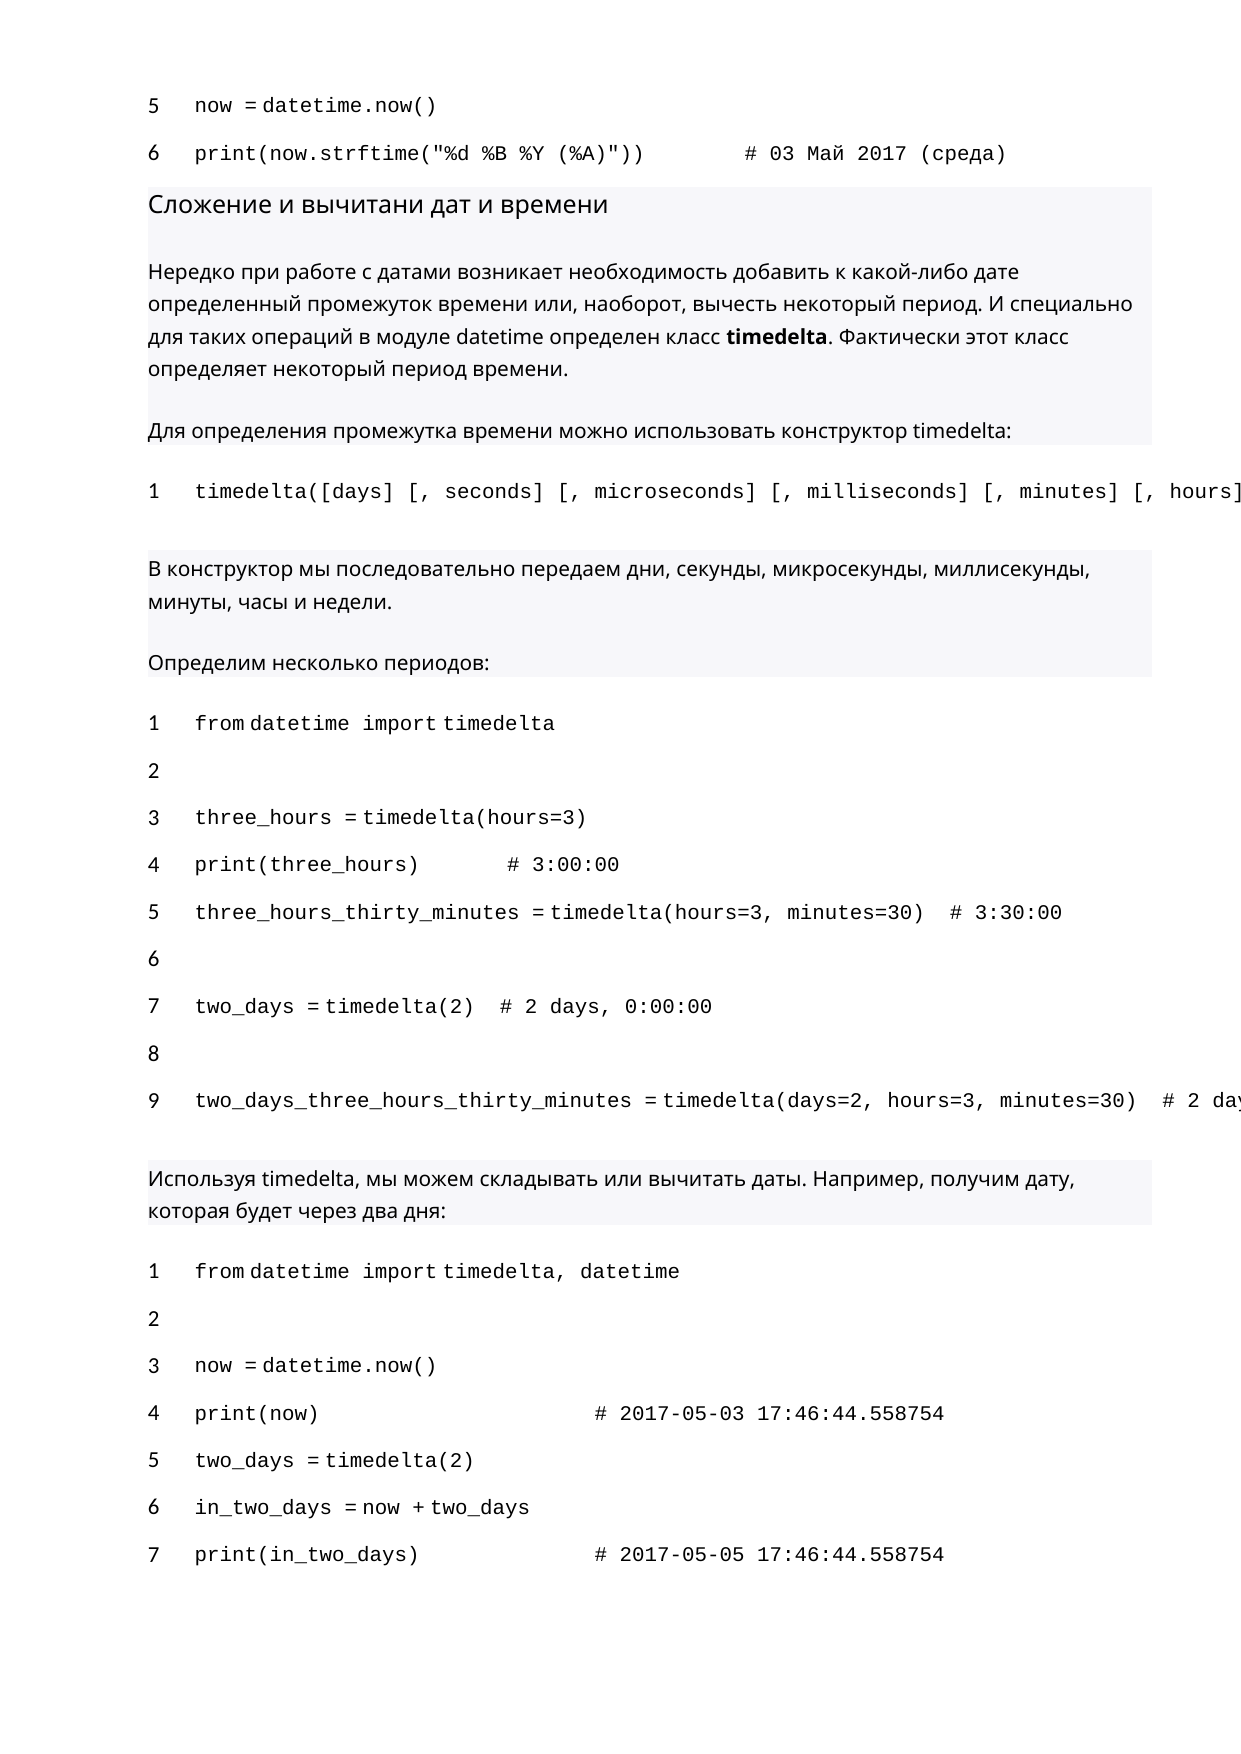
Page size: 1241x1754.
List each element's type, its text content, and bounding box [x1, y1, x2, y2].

table_header timedelta([days] [, seconds] [, microseconds] [, milliseconds] [, minutes] [, hours] [, weeks]) [194, 474, 1240, 521]
text Для определения промежутка времени можно использовать конструктор timedelta: [148, 412, 1152, 445]
text Нередко при работе с датами возникает необходимость добавить к какой-либо дате определенный промежуток времени или, наоборот, вычесть некоторый период. И специально для таких операций в модуле datetime определен класс timedelta. Фактически этот класс определяет некоторый период времени. [148, 253, 1152, 383]
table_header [194, 89, 1240, 183]
table_header 1 2 3 4 5 6 7 [148, 1254, 194, 1584]
table_header 1 2 3 4 5 6 [148, 89, 194, 183]
table_header from datetime import timedelta, datetime now = datetime.now() print(now) # 2017-05-03 17:46:44.558754 two_days = timedelta(2) in_two_days = now + two_days print(in_two_days) # 2017-05-05 17:46:44.558754 [194, 1254, 1240, 1584]
text Используя timedelta, мы можем складывать или вычитать даты. Например, получим дату, которая будет через два дня: [148, 1160, 1152, 1225]
text В конструктор мы последовательно передаем дни, секунды, микросекунды, миллисекунды, минуты, часы и недели. [148, 550, 1152, 615]
table_header from datetime import timedelta three_hours = timedelta(hours=3) print(three_hours) # 3:00:00 three_hours_thirty_minutes = timedelta(hours=3, minutes=30) # 3:30:00 two_days = timedelta(2) # 2 days, 0:00:00 two_days_three_hours_thirty_minutes = timedelta(days=2, hours=3, minutes=30) # 2 days, 3:30:00 [194, 706, 1240, 1131]
table_header 1 2 3 4 5 6 7 8 9 [148, 706, 194, 1131]
text Определим несколько периодов: [148, 644, 1152, 677]
table_header 1 [148, 474, 194, 521]
subtitle Сложение и вычитани дат и времени [148, 187, 1152, 221]
